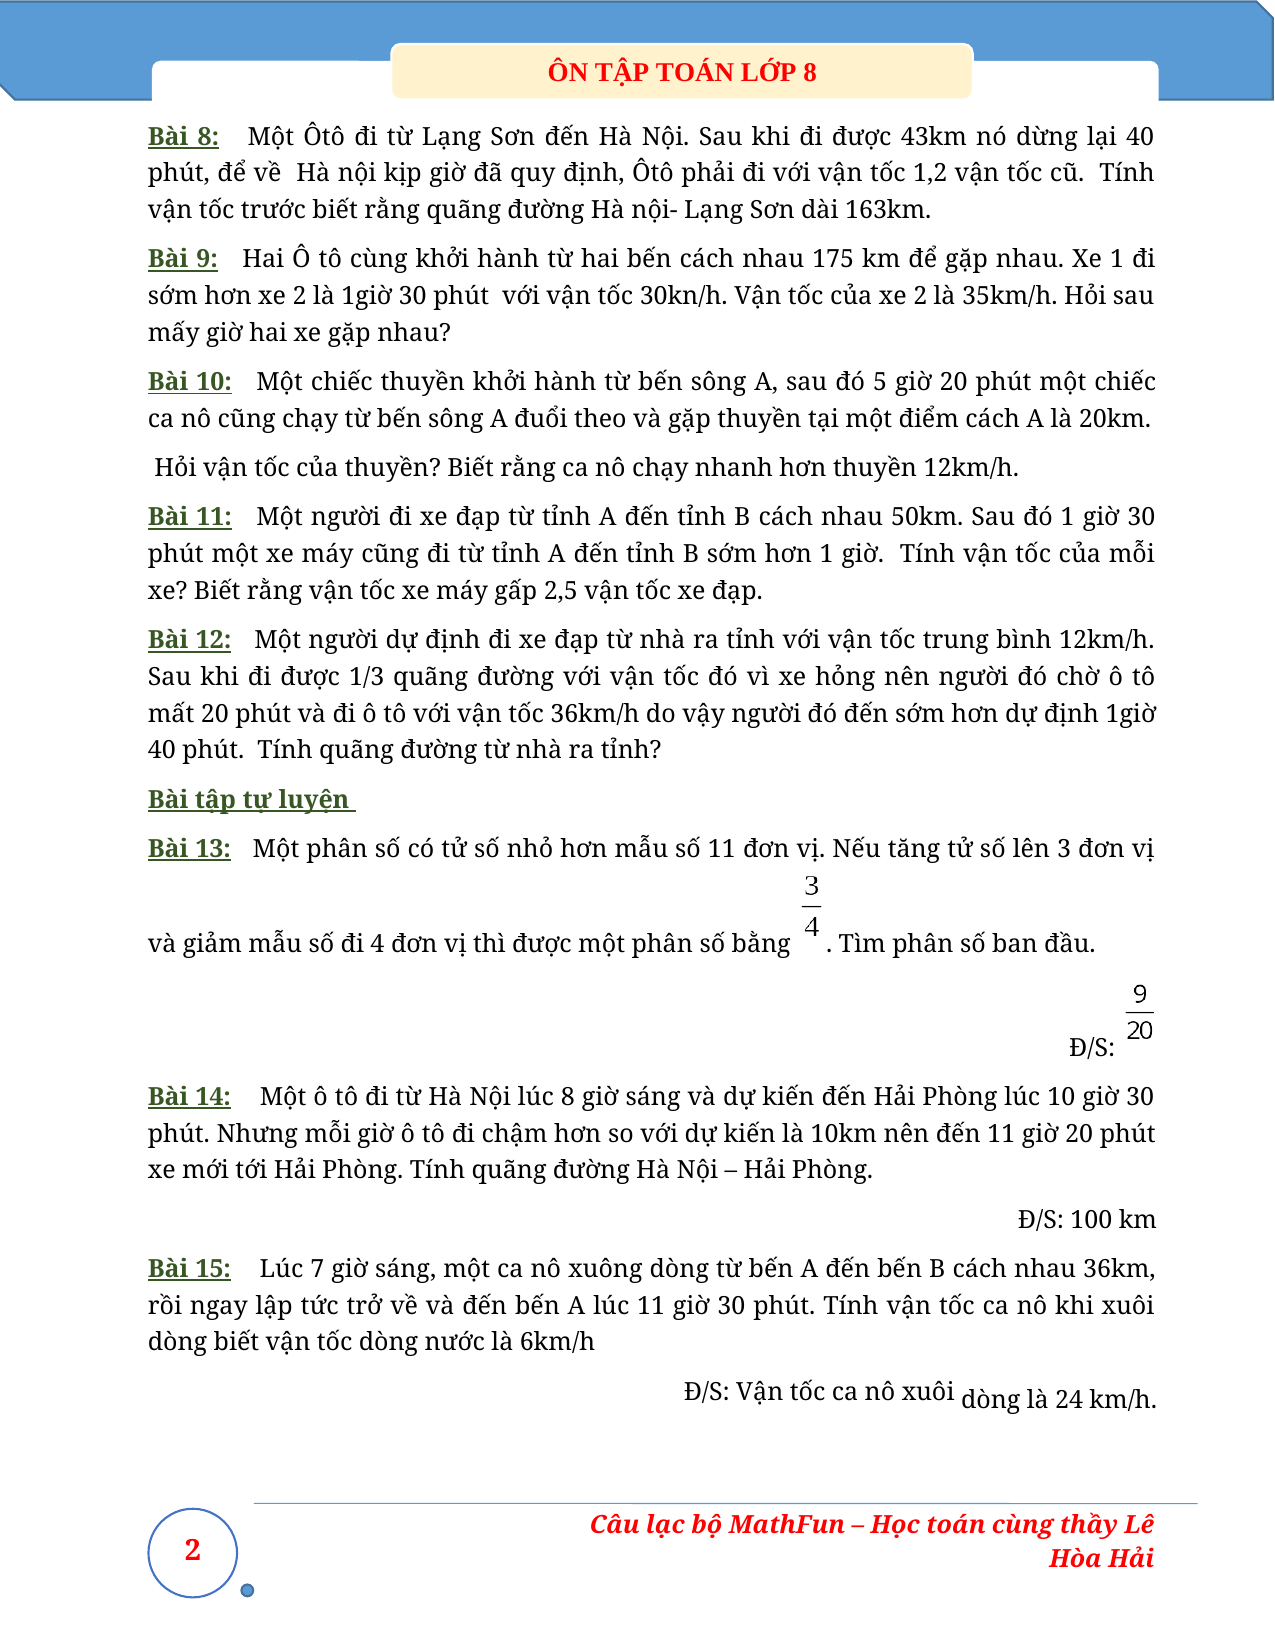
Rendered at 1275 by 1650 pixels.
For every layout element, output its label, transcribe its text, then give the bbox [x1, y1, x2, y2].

text Bài tập tự luyện [148, 781, 1157, 816]
text Đ/S: [148, 975, 1157, 1063]
text Bài 10: Một chiếc thuyền khởi hành từ bến sông A, sau đó 5 giờ 20 phút một chiếc ca nô cũng chạy từ bến sông A đuổi theo và gặp thuyền tại một điểm cách A là 20km. [148, 364, 1157, 434]
text Bài 12: Một người dự định đi xe đạp từ nhà ra tỉnh với vận tốc trung bình 12km/h. Sau khi đi được 1/3 quãng đường với vận tốc đó vì xe hỏng nên người đó chờ ô tô mất 20 phút và đi ô tô với vận tốc 36km/h do vậy người đó đến sớm hơn dự định 1giờ 40 phút. Tính quãng đường từ nhà ra tỉnh? [148, 622, 1157, 766]
text Hỏi vận tốc của thuyền? Biết rằng ca nô chạy nhanh hơn thuyền 12km/h. [148, 450, 1157, 484]
text Đ/S: Vận tốc ca nô xuôi dòng là 24 km/h. [148, 1373, 1157, 1416]
text Bài 13: Một phân số có tử số nhỏ hơn mẫu số 11 đơn vị. Nếu tăng tử số lên 3 đơn vị và giảm mẫu số đi 4 đơn vị thì được một phân số bằng . Tìm phân số ban đầu. [148, 831, 1157, 959]
text Bài 15: Lúc 7 giờ sáng, một ca nô xuông dòng từ bến A đến bến B cách nhau 36km, rồi ngay lập tức trở về và đến bến A lúc 11 giờ 30 phút. Tính vận tốc ca nô khi xuôi dòng biết vận tốc dòng nước là 6km/h [148, 1251, 1157, 1358]
text Bài 9: Hai Ô tô cùng khởi hành từ hai bến cách nhau 175 km để gặp nhau. Xe 1 đi sớm hơn xe 2 là 1giờ 30 phút với vận tốc 30kn/h. Vận tốc của xe 2 là 35km/h. Hỏi sau mấy giờ hai xe gặp nhau? [148, 241, 1157, 348]
text Bài 11: Một người đi xe đạp từ tỉnh A đến tỉnh B cách nhau 50km. Sau đó 1 giờ 30 phút một xe máy cũng đi từ tỉnh A đến tỉnh B sớm hơn 1 giờ. Tính vận tốc của mỗi xe? Biết rằng vận tốc xe máy gấp 2,5 vận tốc xe đạp. [148, 499, 1157, 607]
text Bài 14: Một ô tô đi từ Hà Nội lúc 8 giờ sáng và dự kiến đến Hải Phòng lúc 10 giờ 30 phút. Nhưng mỗi giờ ô tô đi chậm hơn so với dự kiến là 10km nên đến 11 giờ 20 phút xe mới tới Hải Phòng. Tính quãng đường Hà Nội – Hải Phòng. [148, 1078, 1157, 1186]
text Bài 8: Một Ôtô đi từ Lạng Sơn đến Hà Nội. Sau khi đi được 43km nó dừng lại 40 phút, để về Hà nội kịp giờ đã quy định, Ôtô phải đi với vận tốc 1,2 vận tốc cũ. Tính vận tốc trước biết rằng quãng đường Hà nội- Lạng Sơn dài 163km. [148, 118, 1157, 226]
text Đ/S: 100 km [148, 1201, 1157, 1235]
